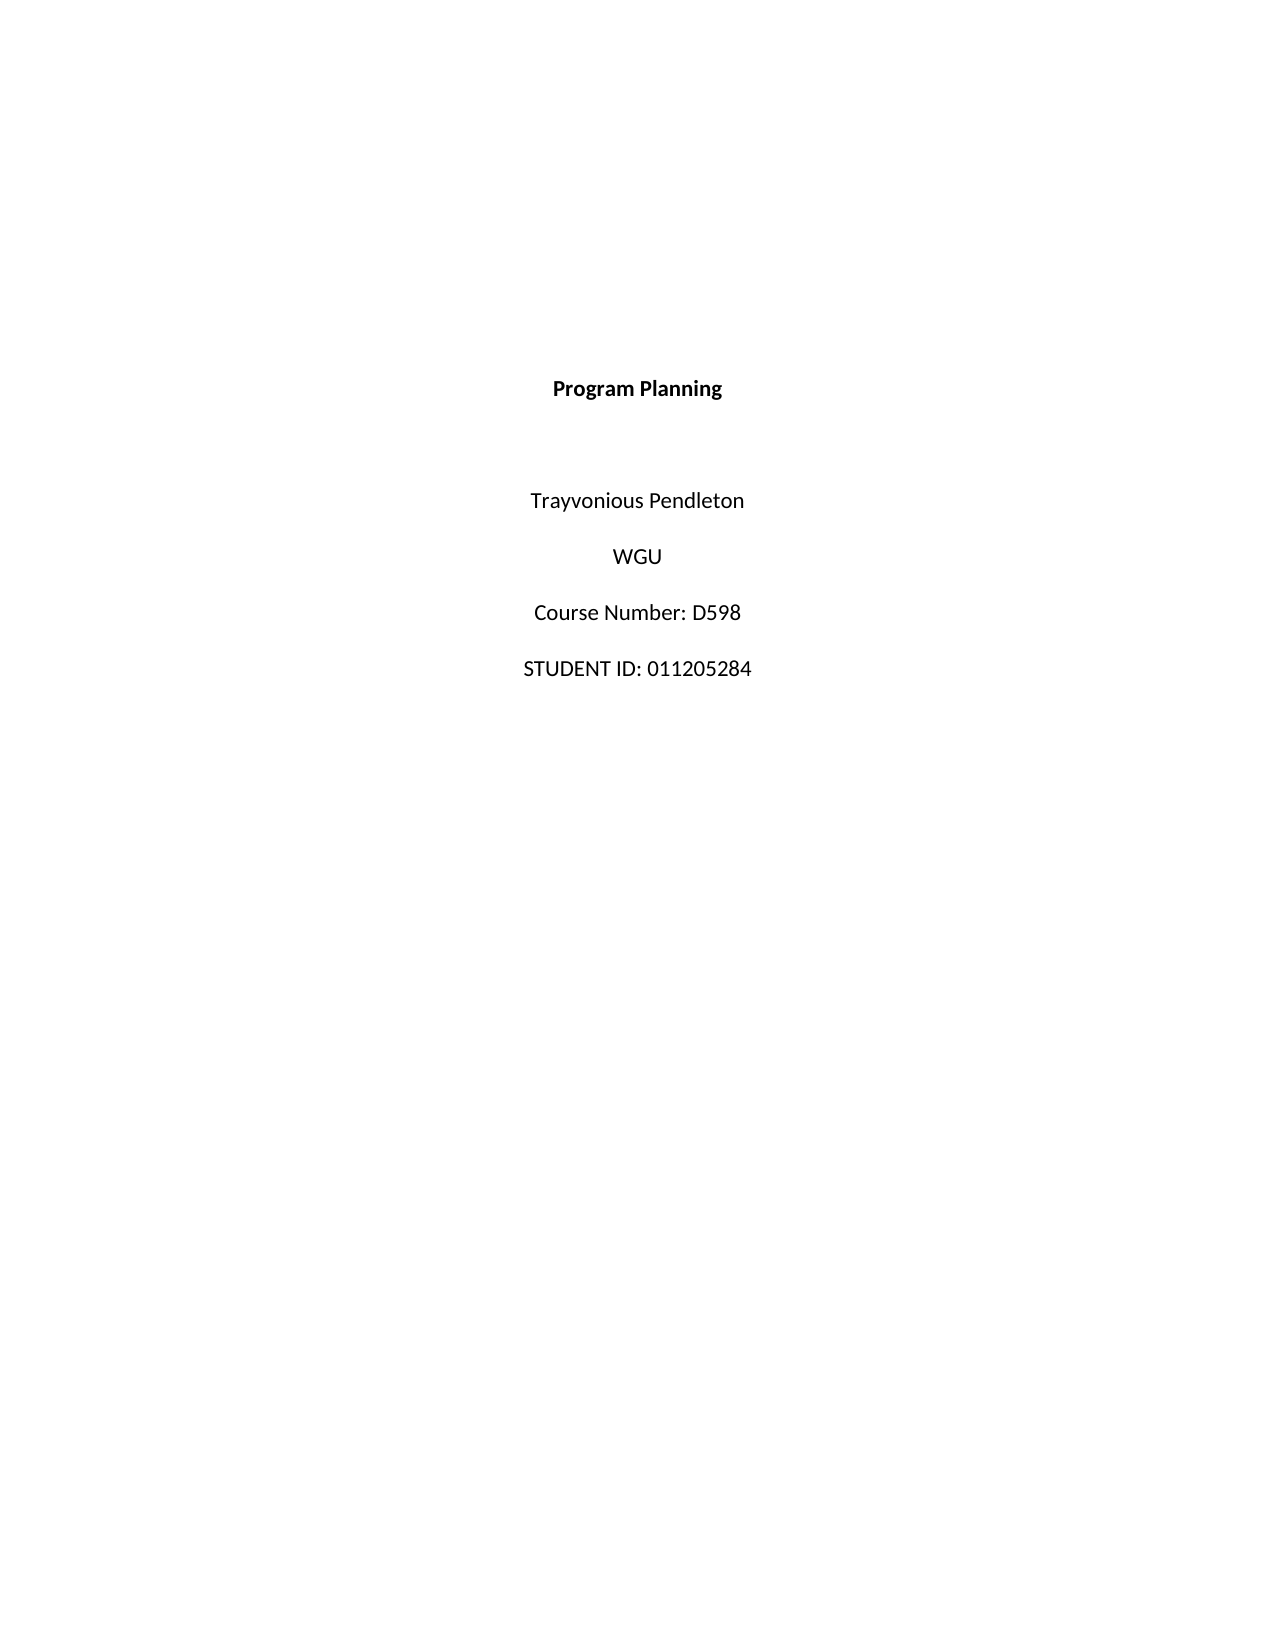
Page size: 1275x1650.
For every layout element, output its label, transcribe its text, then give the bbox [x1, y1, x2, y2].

title Program Planning [150, 374, 1125, 402]
subtitle STUDENT ID: 011205284 [150, 654, 1125, 682]
subtitle D598 [150, 598, 1125, 626]
subtitle WGU [150, 542, 1125, 570]
subtitle Trayvonious Pendleton [150, 486, 1125, 514]
